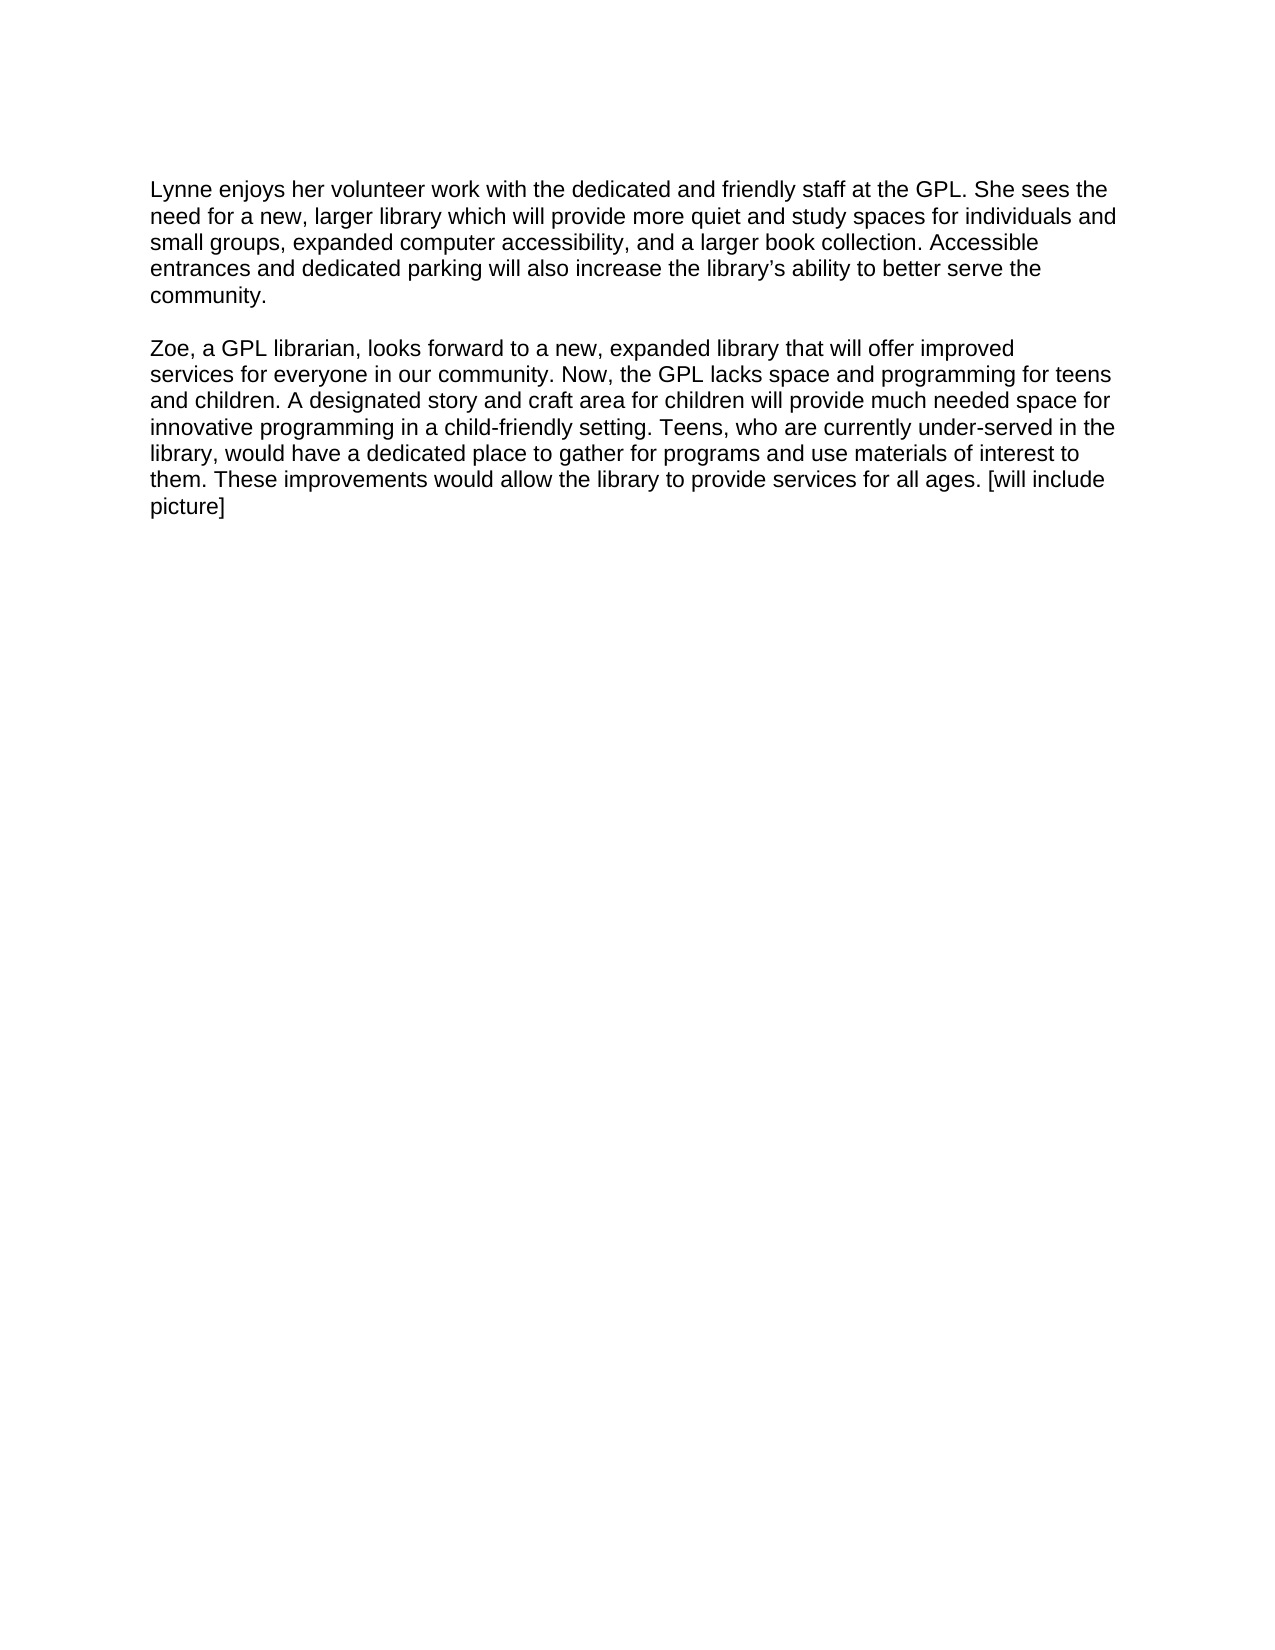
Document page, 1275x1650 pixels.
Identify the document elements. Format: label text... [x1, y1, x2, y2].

text Lynne enjoys her volunteer work with the dedicated and friendly staff at the GPL. She sees the [150, 176, 1125, 203]
text small groups, expanded computer accessibility, and a larger book collection. Accessible [150, 229, 1125, 255]
text need for a new, larger library which will provide more quiet and study spaces for individuals and [150, 203, 1125, 229]
text services for everyone in our community. Now, the GPL lacks space and programming for teens and children. A designated story and craft area for children will provide much needed space for innovative programming in a child-friendly setting. Teens, who are currently under-served in the library, would have a dedicated place to gather for programs and use materials of interest to them. These improvements would allow the library to provide services for all ages. [will include picture] [150, 361, 1125, 519]
text Zoe, a GPL librarian, looks forward to a new, expanded library that will offer improved [150, 334, 1125, 361]
text community. [150, 282, 1125, 308]
text entrances and dedicated parking will also increase the library’s ability to better serve the [150, 255, 1125, 282]
